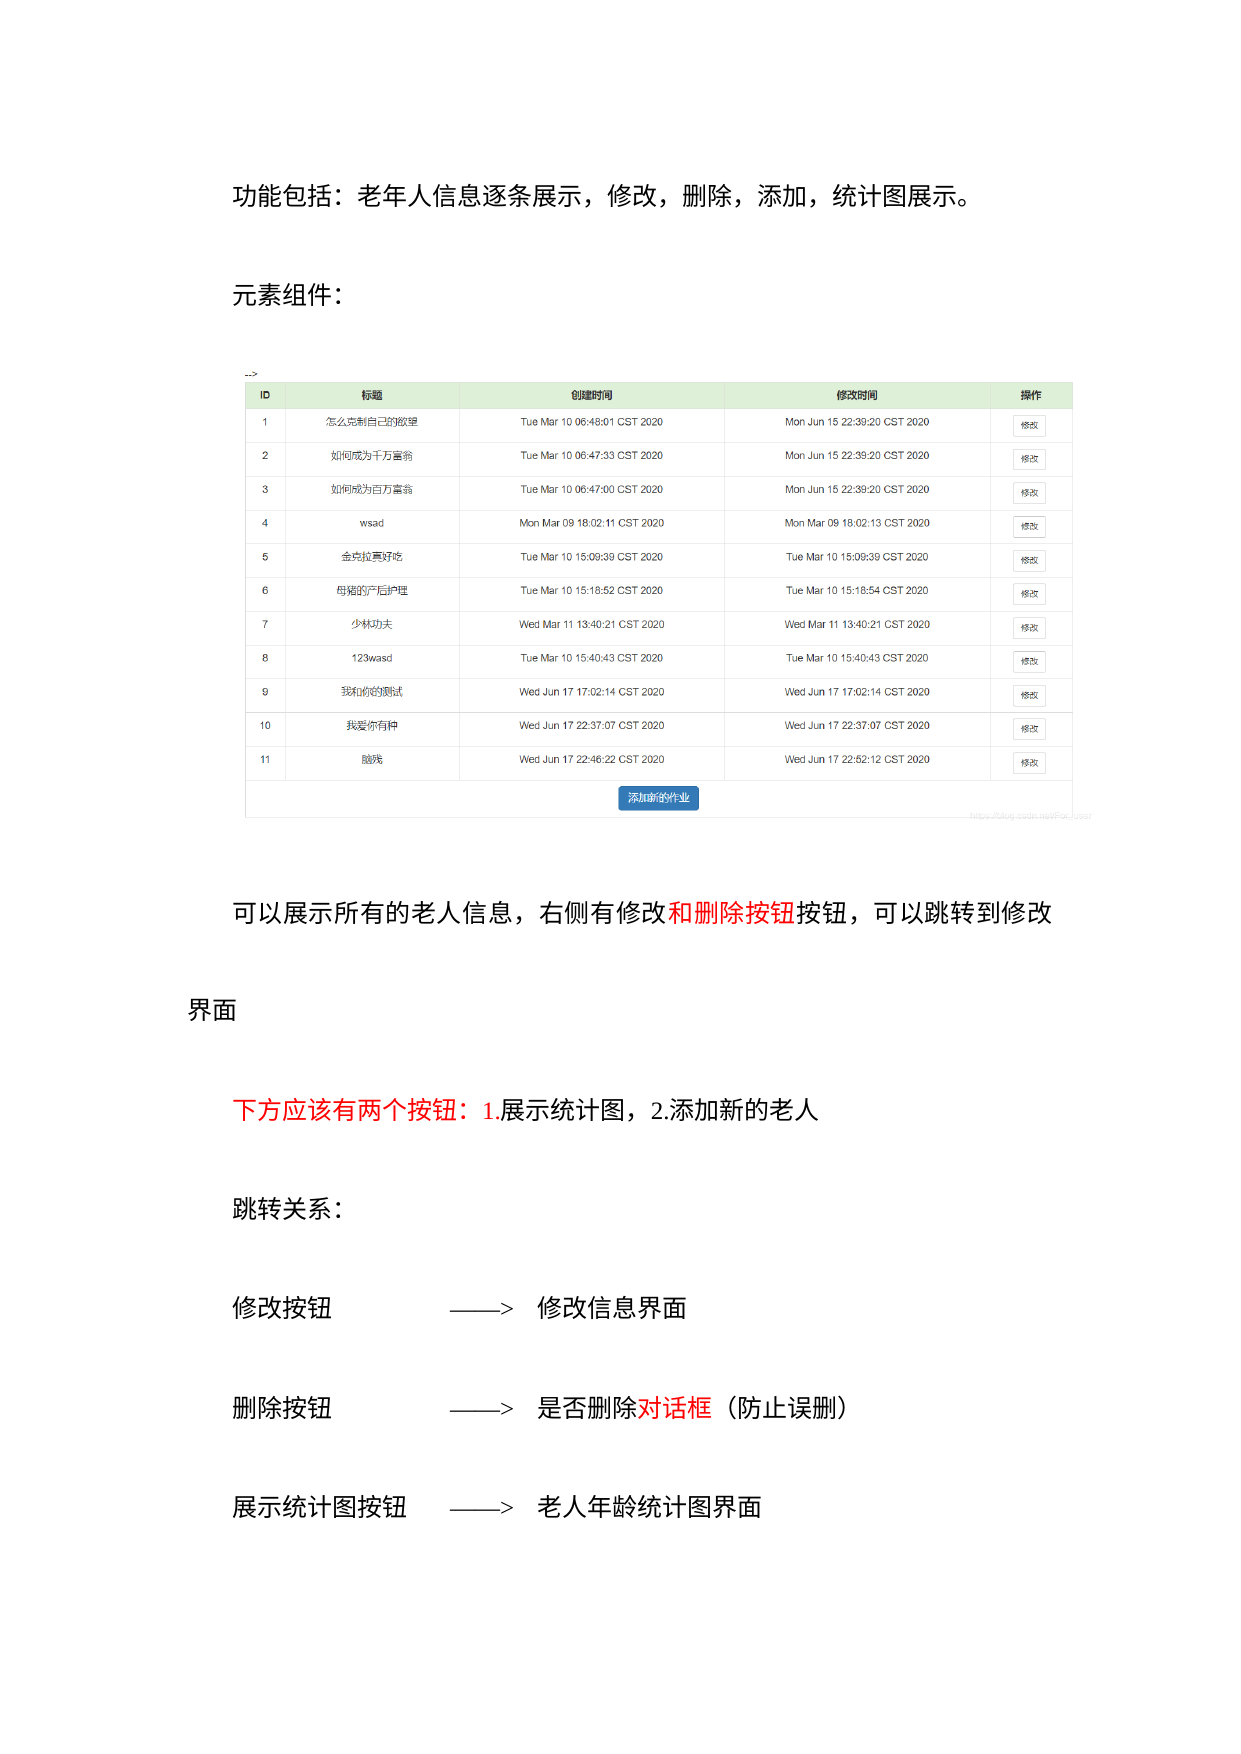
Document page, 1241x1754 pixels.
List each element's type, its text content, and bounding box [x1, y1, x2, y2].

text 下方应该有两个按钮：1.展示统计图，2.添加新的老人 [187, 1076, 1053, 1141]
text 元素组件： [187, 261, 1053, 326]
text 展示统计图按钮 ——> 老人年龄统计图界面 [187, 1473, 1053, 1538]
text 删除按钮 ——> 是否删除对话框（防止误删） [187, 1374, 1053, 1439]
text 可以展示所有的老人信息，右侧有修改和删除按钮按钮，可以跳转到修改界面 [187, 879, 1053, 1041]
text 修改按钮 ——> 修改信息界面 [187, 1274, 1053, 1339]
text 功能包括：老年人信息逐条展示，修改，删除，添加，统计图展示。 [187, 162, 1053, 227]
text 跳转关系： [187, 1175, 1053, 1240]
picture [231, 360, 1097, 826]
